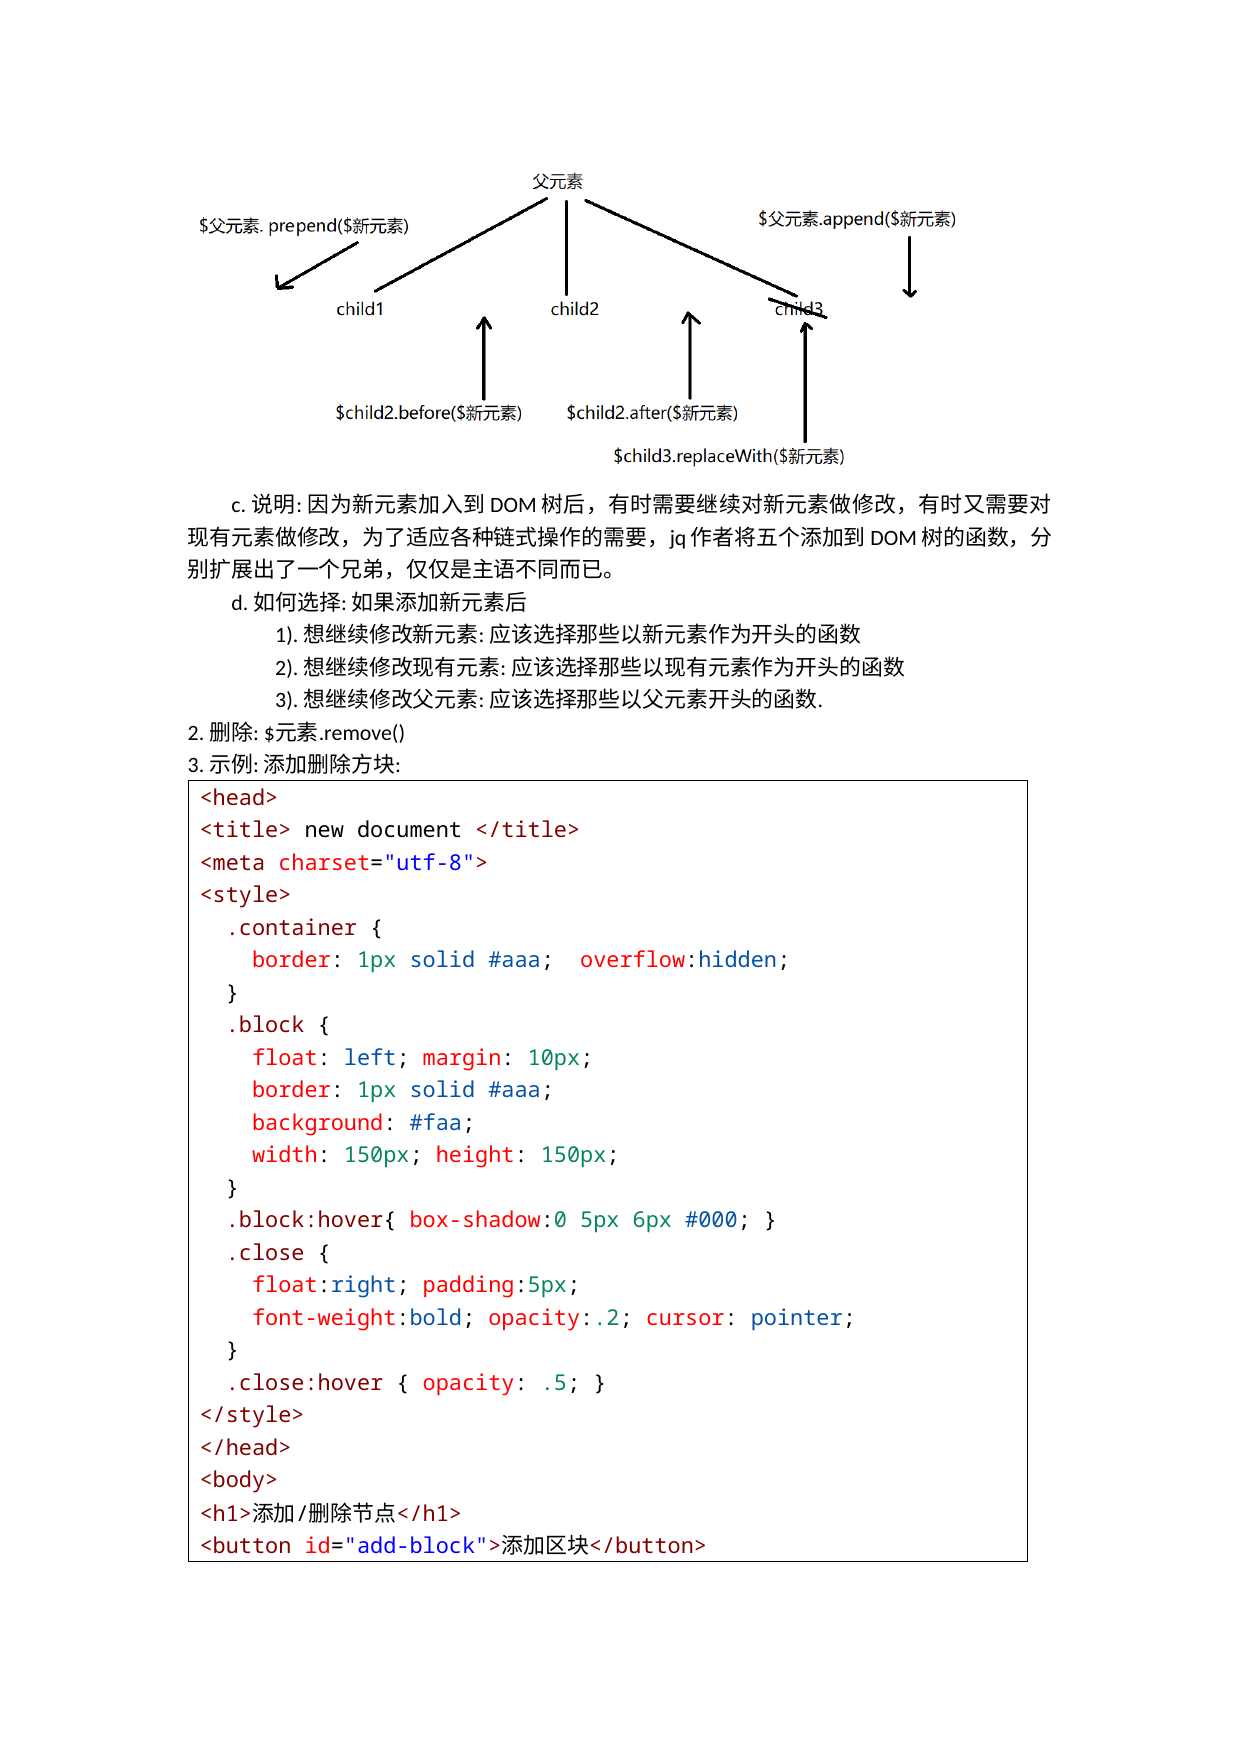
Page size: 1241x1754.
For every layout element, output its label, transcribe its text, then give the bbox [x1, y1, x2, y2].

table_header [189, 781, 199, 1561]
text 3). 想继续修改父元素: 应该选择那些以父元素开头的函数. [187, 682, 1053, 714]
text c. 说明: 因为新元素加入到DOM树后，有时需要继续对新元素做修改，有时又需要对现有元素做修改，为了适应各种链式操作的需要，jq作者将五个添加到DOM树的函数，分别扩展出了一个兄弟，仅仅是主语不同而已。 [187, 487, 1053, 584]
text 2. 删除: $元素.remove() [187, 714, 1053, 747]
text d. 如何选择: 如果添加新元素后 [187, 584, 1053, 617]
text 2). 想继续修改现有元素: 应该选择那些以现有元素作为开头的函数 [187, 649, 1053, 682]
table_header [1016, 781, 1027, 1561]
picture [187, 162, 988, 475]
text 3. 示例: 添加删除方块: [187, 747, 1053, 779]
text 1). 想继续修改新元素: 应该选择那些以新元素作为开头的函数 [187, 617, 1053, 649]
